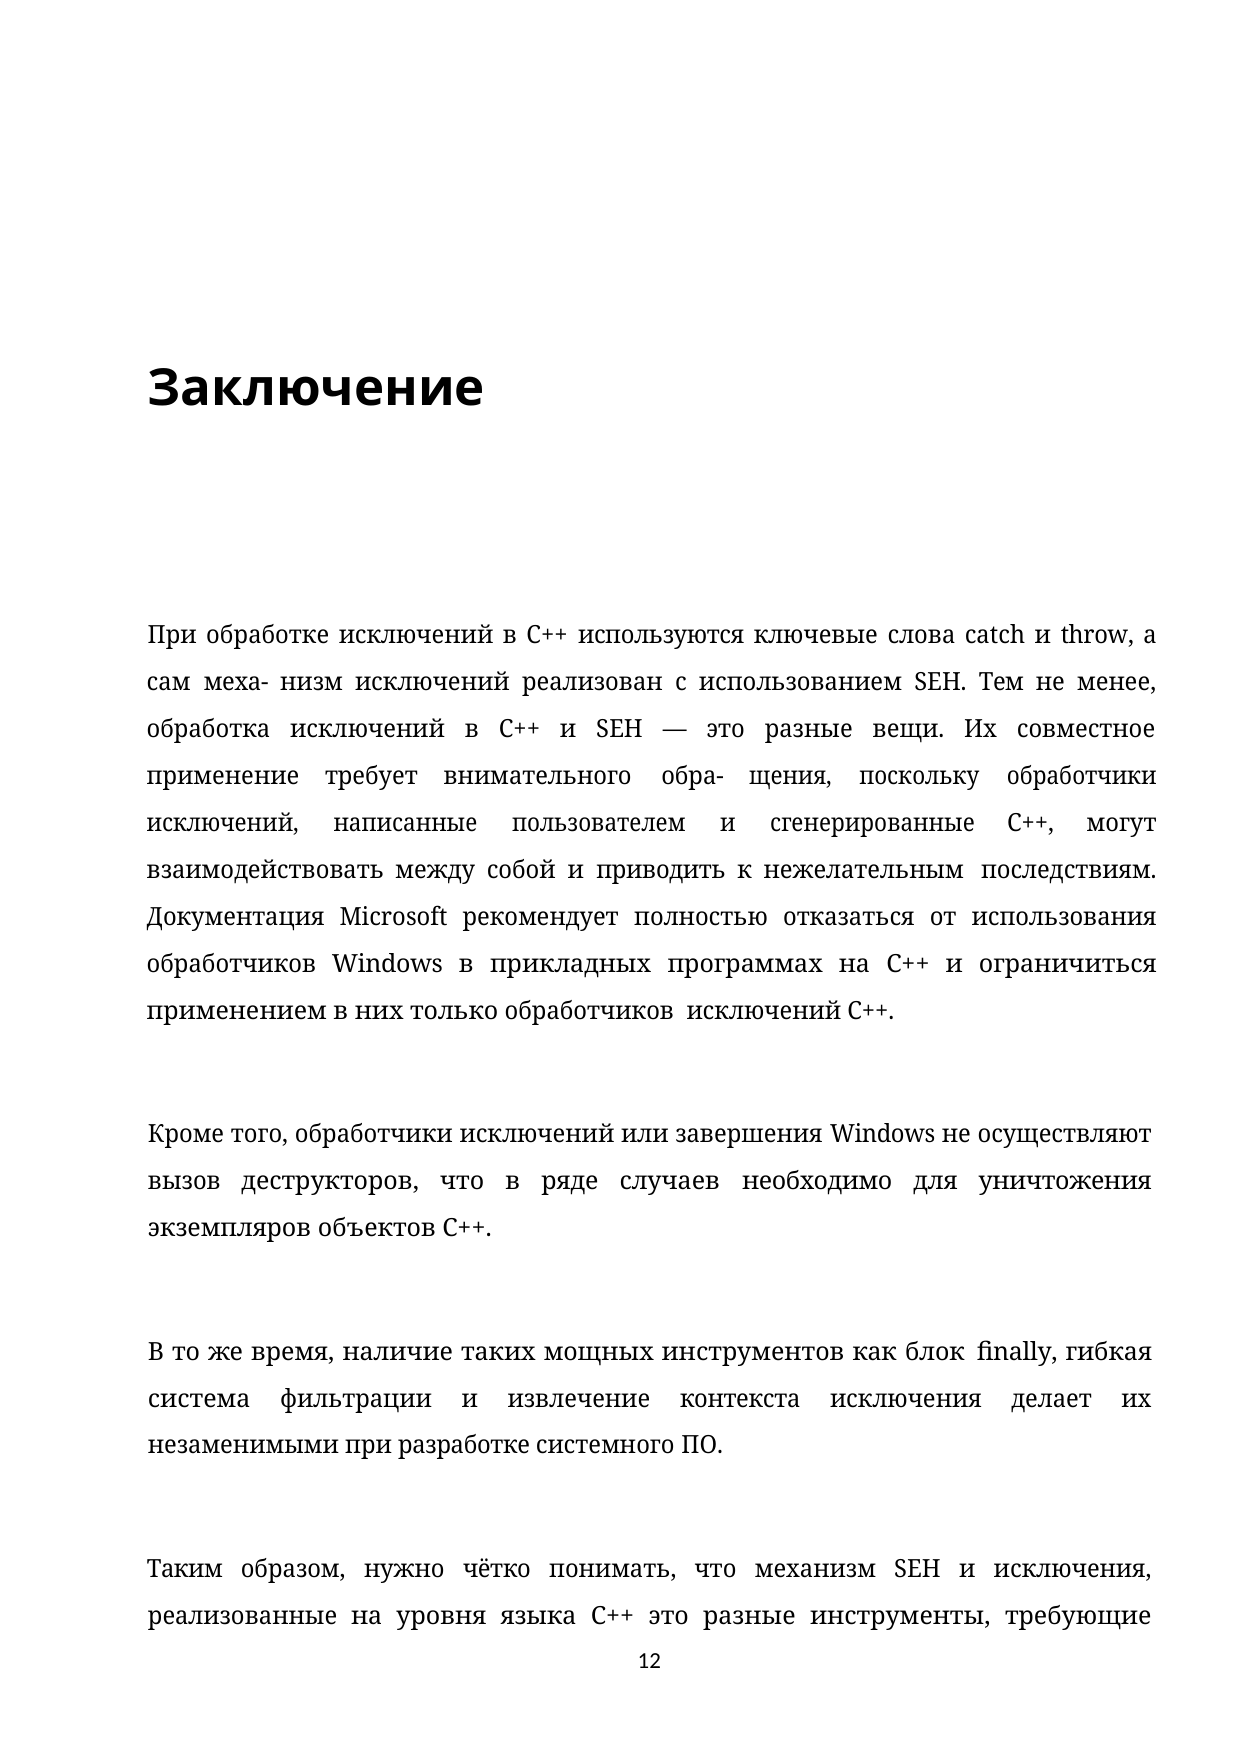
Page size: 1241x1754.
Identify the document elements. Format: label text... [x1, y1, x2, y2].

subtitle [147, 1550, 1152, 1631]
subtitle Заключение [148, 351, 1167, 421]
subtitle В то же время, наличие таких мощных инструментов как блок finally, гибкая система фильтрации и извлечение контекста исключения делает их незаменимыми при разработке системного ПО. [148, 1333, 1152, 1461]
subtitle При обработке исключений в С++ используются ключевые слова catch и throw, а сам меха- низм исключений реализован с использованием SEH. Тем не менее, обработка исключений в С++ и SEH — это разные вещи. Их совместное применение требует внимательного обра- щения, поскольку обработчики исключений, написанные пользователем и сгенерированные C++, могут взаимодействовать между собой и приводить к нежелательным последствиям. Документация Microsoft рекомендует полностью отказаться от использования обработчиков Windows в прикладных программах на С++ и ограничиться применением в них только обработчиков исключений С++. [146, 617, 1157, 1027]
subtitle Кроме того, обработчики исключений или завершения Windows не осуществляют вызов деструкторов, что в ряде случаев необходимо для уничтожения экземпляров объектов С++. [148, 1116, 1152, 1244]
